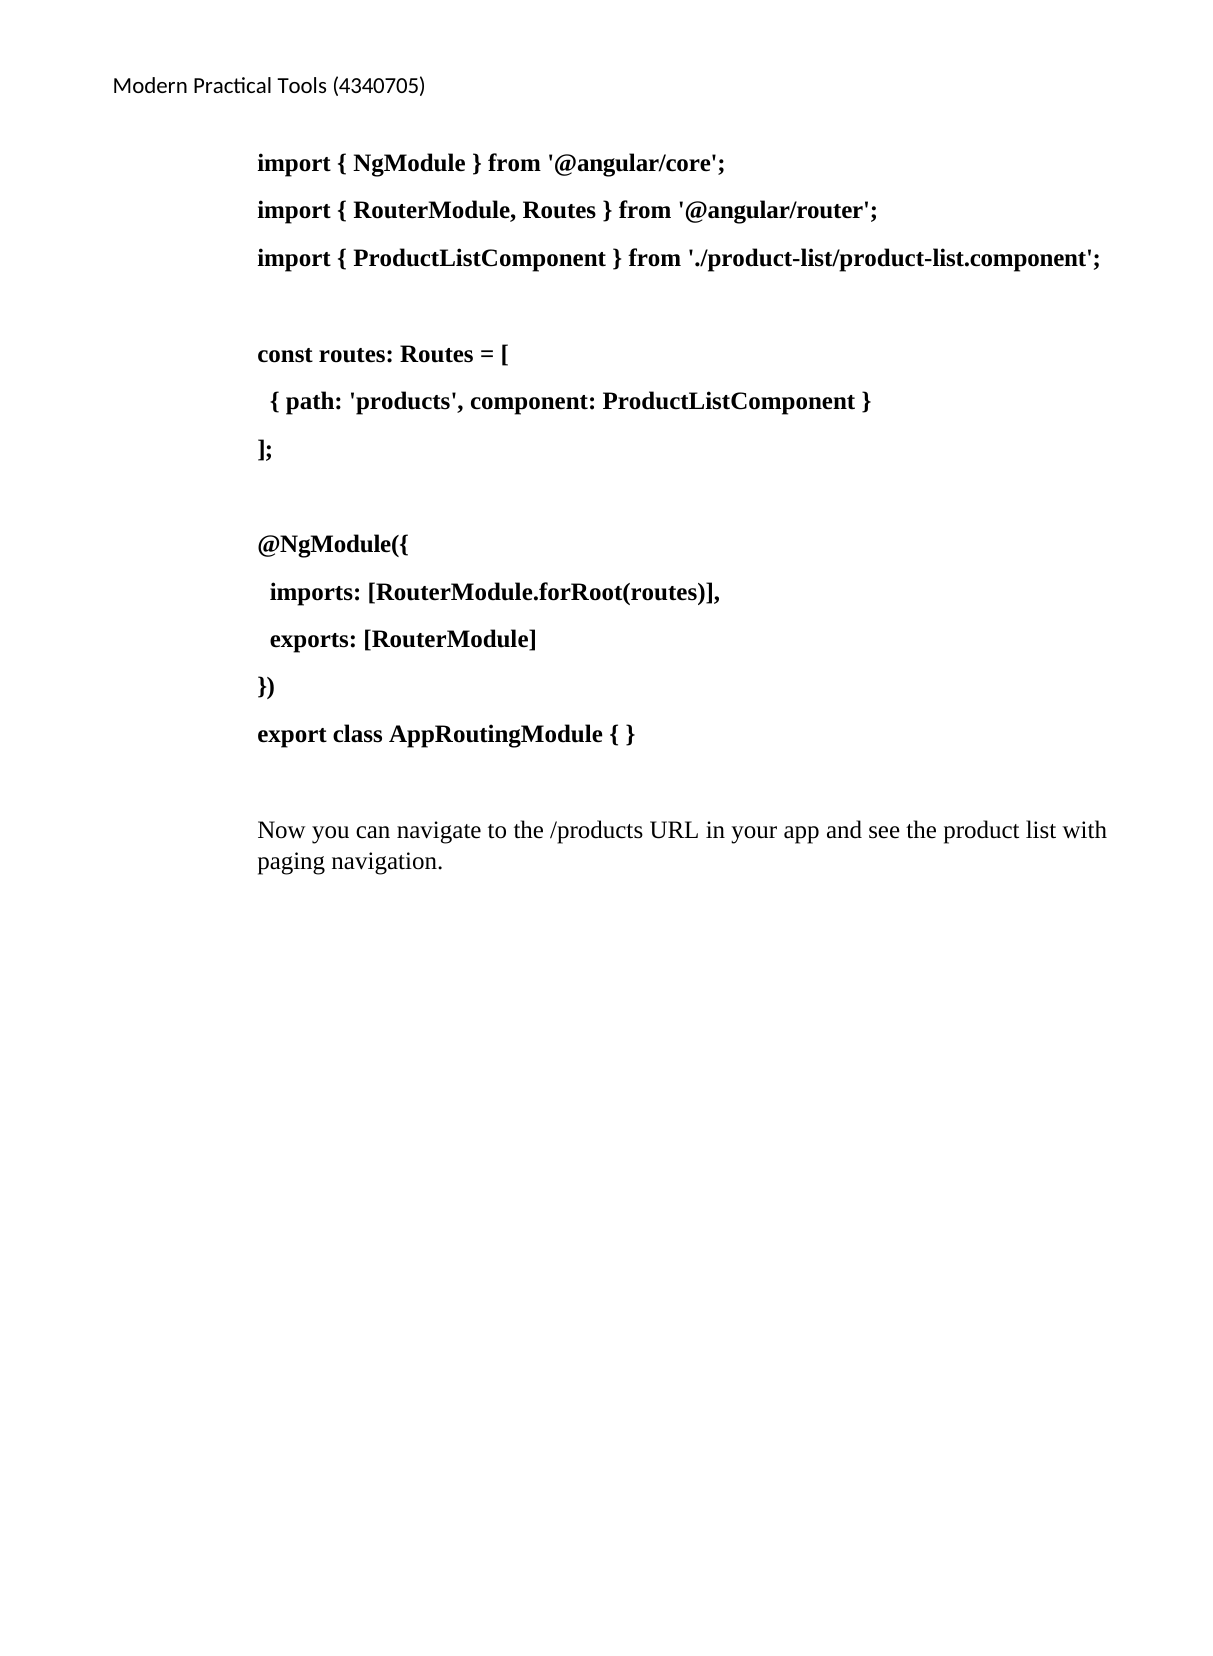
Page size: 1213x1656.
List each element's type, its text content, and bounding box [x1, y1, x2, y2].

text imports: [RouterModule.forRoot(routes)], exports: [RouterModule] [269, 577, 726, 653]
text import { RouterModule, Routes } from '@angular/router'; [257, 196, 1109, 224]
text Now you can navigate to the /products URL in your app and see the product list with paging navigation. [257, 815, 1109, 875]
text import { NgModule } from '@angular/core'; [257, 148, 1109, 177]
text ]; [257, 434, 1109, 463]
text import { ProductListComponent } from './product-list/product-list.component'; [257, 243, 1109, 272]
text @NgModule({ [257, 529, 1109, 558]
text export class AppRoutingModule { } [257, 719, 1109, 748]
text const routes: Routes = [ [257, 339, 1109, 367]
text { path: 'products', component: ProductListComponent } [269, 386, 1109, 415]
text }) [257, 672, 1109, 701]
